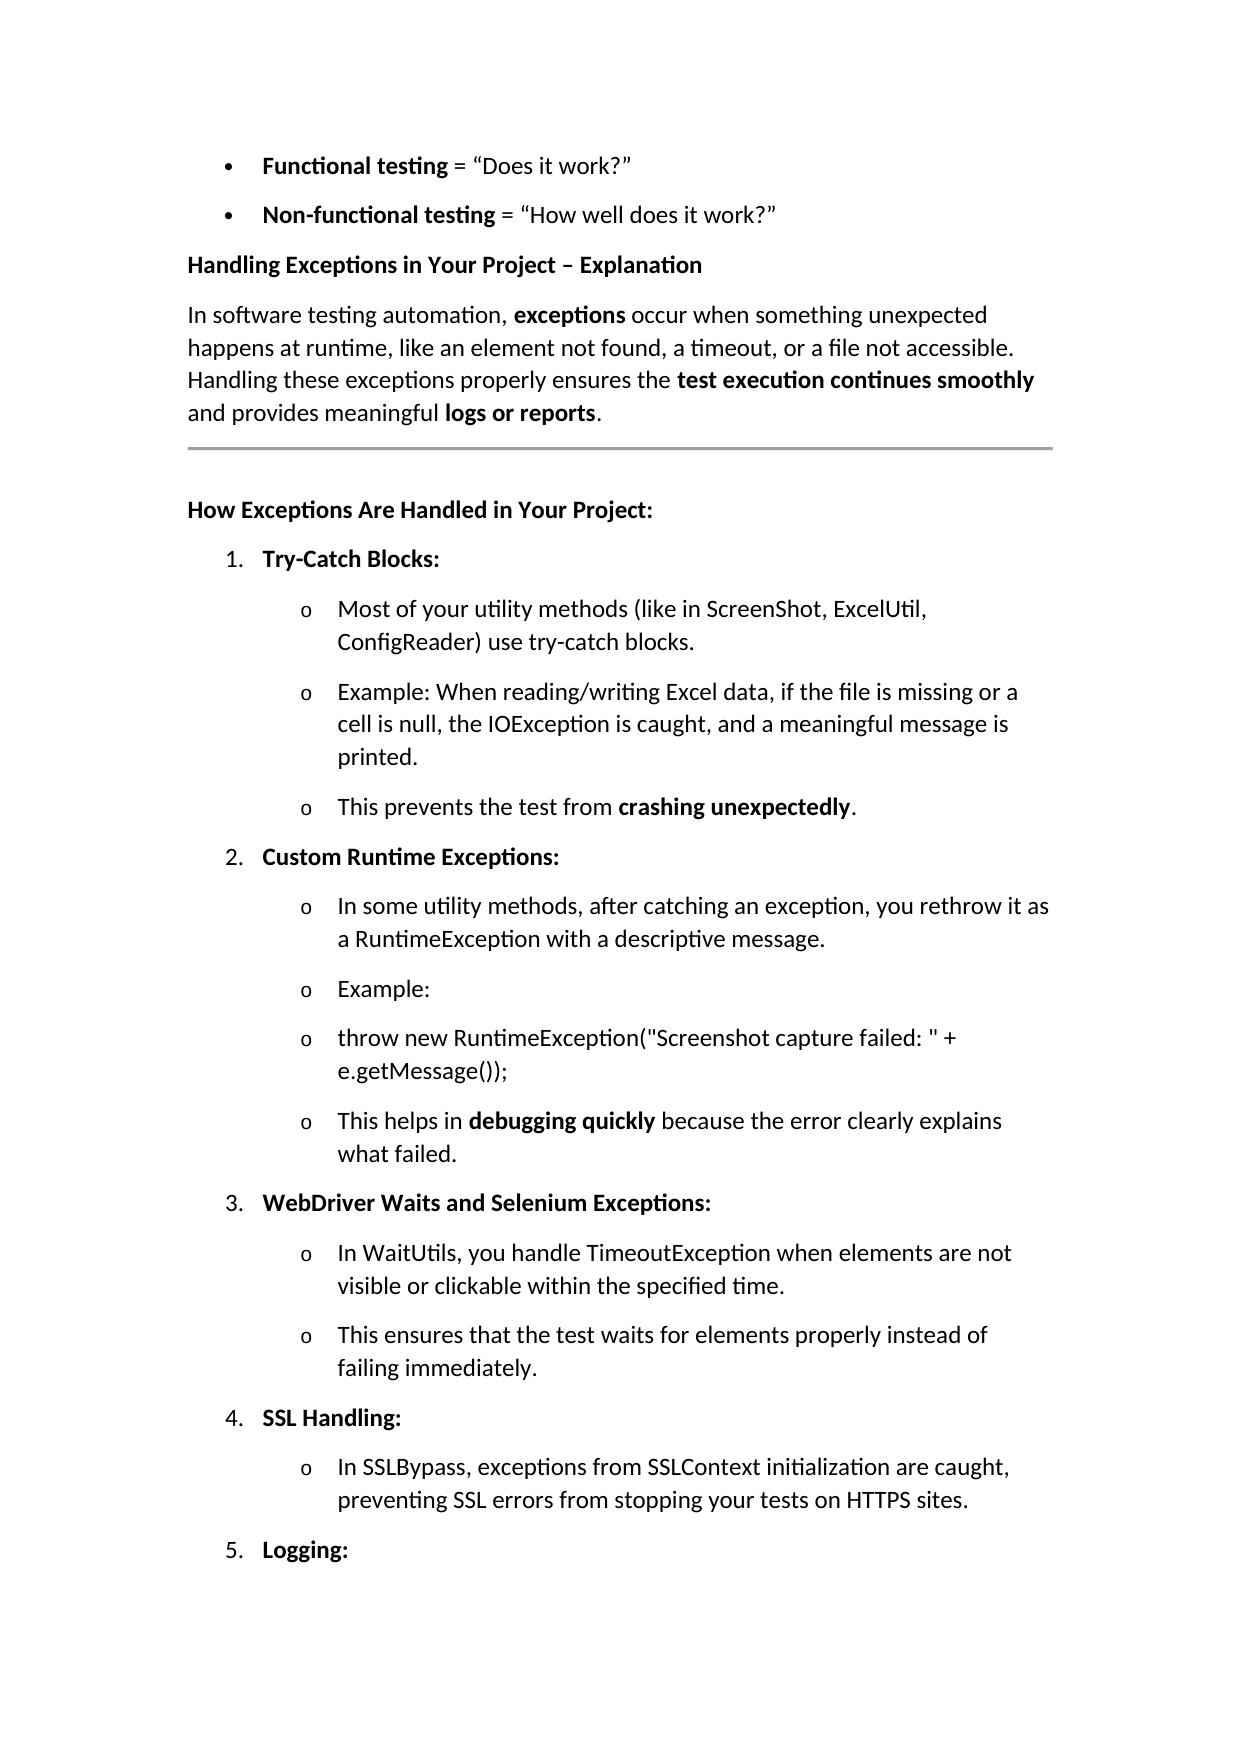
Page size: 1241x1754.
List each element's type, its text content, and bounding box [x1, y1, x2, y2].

list Most of your utility methods (like in ScreenShot, ExcelUtil, ConfigReader) use try-catch blocks. [300, 593, 1053, 657]
list Custom Runtime Exceptions: [225, 841, 1053, 871]
text In software testing automation, exceptions occur when something unexpected happens at runtime, like an element not found, a timeout, or a file not accessible. Handling these exceptions properly ensures the test execution continues smoothly and provides meaningful logs or reports. [187, 299, 1053, 428]
list This prevents the test from crashing unexpectedly. [300, 791, 1053, 822]
list throw new RuntimeException("Screenshot capture failed: " + e.getMessage()); [300, 1022, 1053, 1086]
list WebDriver Waits and Selenium Exceptions: [225, 1187, 1053, 1218]
list Example: [300, 973, 1053, 1003]
list In SSLBypass, exceptions from SSLContext initialization are caught, preventing SSL errors from stopping your tests on HTTPS sites. [300, 1451, 1053, 1515]
list Logging: [225, 1534, 1053, 1564]
list Example: When reading/writing Excel data, if the file is missing or a cell is null, the IOException is caught, and a meaningful message is printed. [300, 676, 1053, 772]
list This ensures that the test waits for elements properly instead of failing immediately. [300, 1319, 1053, 1383]
list In some utility methods, after catching an exception, you rethrow it as a RuntimeException with a descriptive message. [300, 890, 1053, 954]
list In WaitUtils, you handle TimeoutException when elements are not visible or clickable within the specified time. [300, 1237, 1053, 1300]
list Non-functional testing = “How well does it work?” [225, 199, 1053, 230]
list This helps in debugging quickly because the error clearly explains what failed. [300, 1105, 1053, 1168]
list SSL Handling: [225, 1402, 1053, 1432]
text Handling Exceptions in Your Project – Explanation [187, 249, 1053, 280]
list Try-Catch Blocks: [225, 543, 1053, 574]
list Functional testing = “Does it work?” [225, 150, 1053, 181]
text How Exceptions Are Handled in Your Project: [187, 494, 1053, 524]
